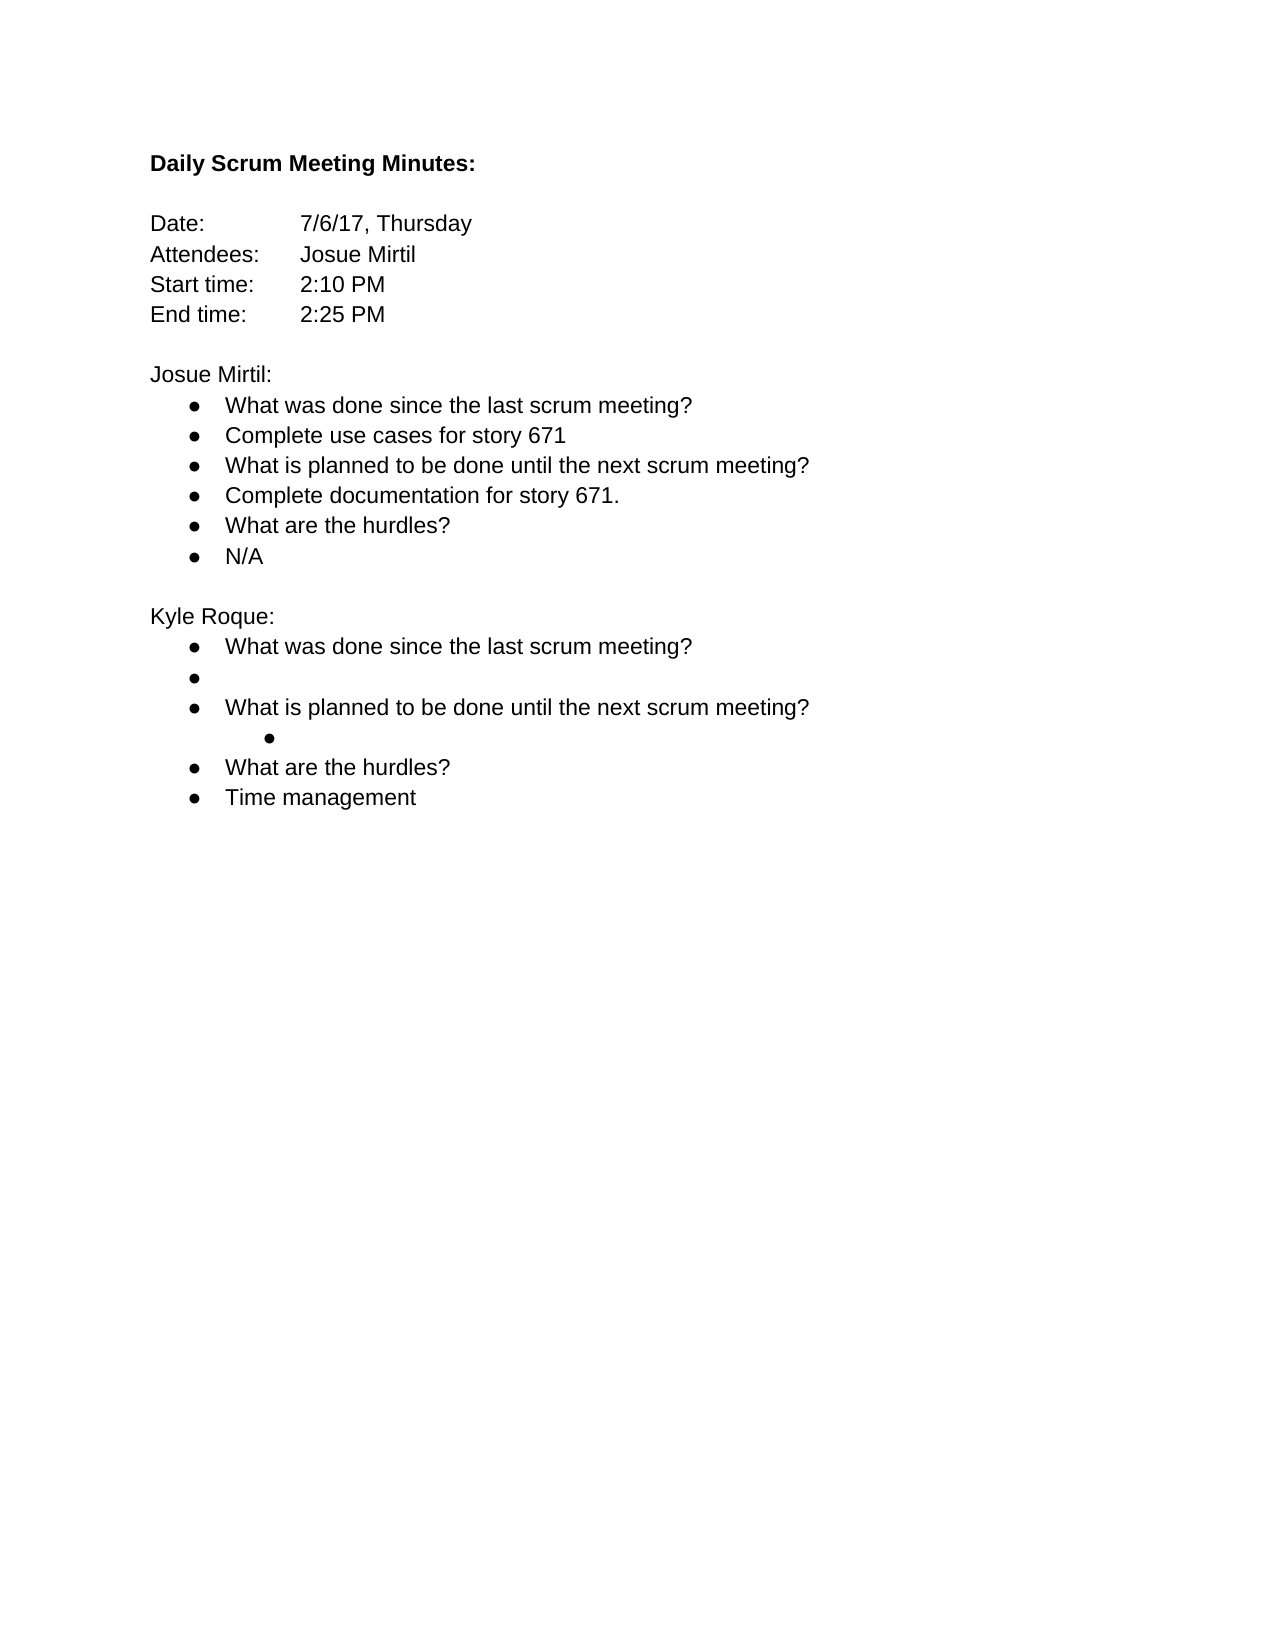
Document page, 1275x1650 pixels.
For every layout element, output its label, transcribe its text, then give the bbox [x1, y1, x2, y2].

list N/A [150, 543, 1125, 569]
list What was done since the last scrum meeting? [187, 392, 1125, 418]
list What are the hurdles? [187, 512, 1125, 539]
text Josue Mirtil: [150, 361, 1125, 388]
text End time: 2:25 PM [150, 301, 1125, 327]
text Date: 7/6/17, Thursday [150, 210, 1125, 237]
list What is planned to be done until the next scrum meeting? [187, 452, 1125, 478]
text Kyle Roque: [150, 603, 1125, 629]
list Complete documentation for story 671. [150, 482, 1125, 509]
text Start time: 2:10 PM [150, 271, 1125, 297]
list Complete use cases for story 671 [150, 422, 1125, 448]
text Attendees: Josue Mirtil [150, 241, 1125, 267]
list What was done since the last scrum meeting? [187, 633, 1125, 660]
text Daily Scrum Meeting Minutes: [150, 150, 1125, 176]
list What are the hurdles? [187, 754, 1125, 781]
list Time management [150, 784, 1125, 811]
list What is planned to be done until the next scrum meeting? [187, 694, 1125, 720]
